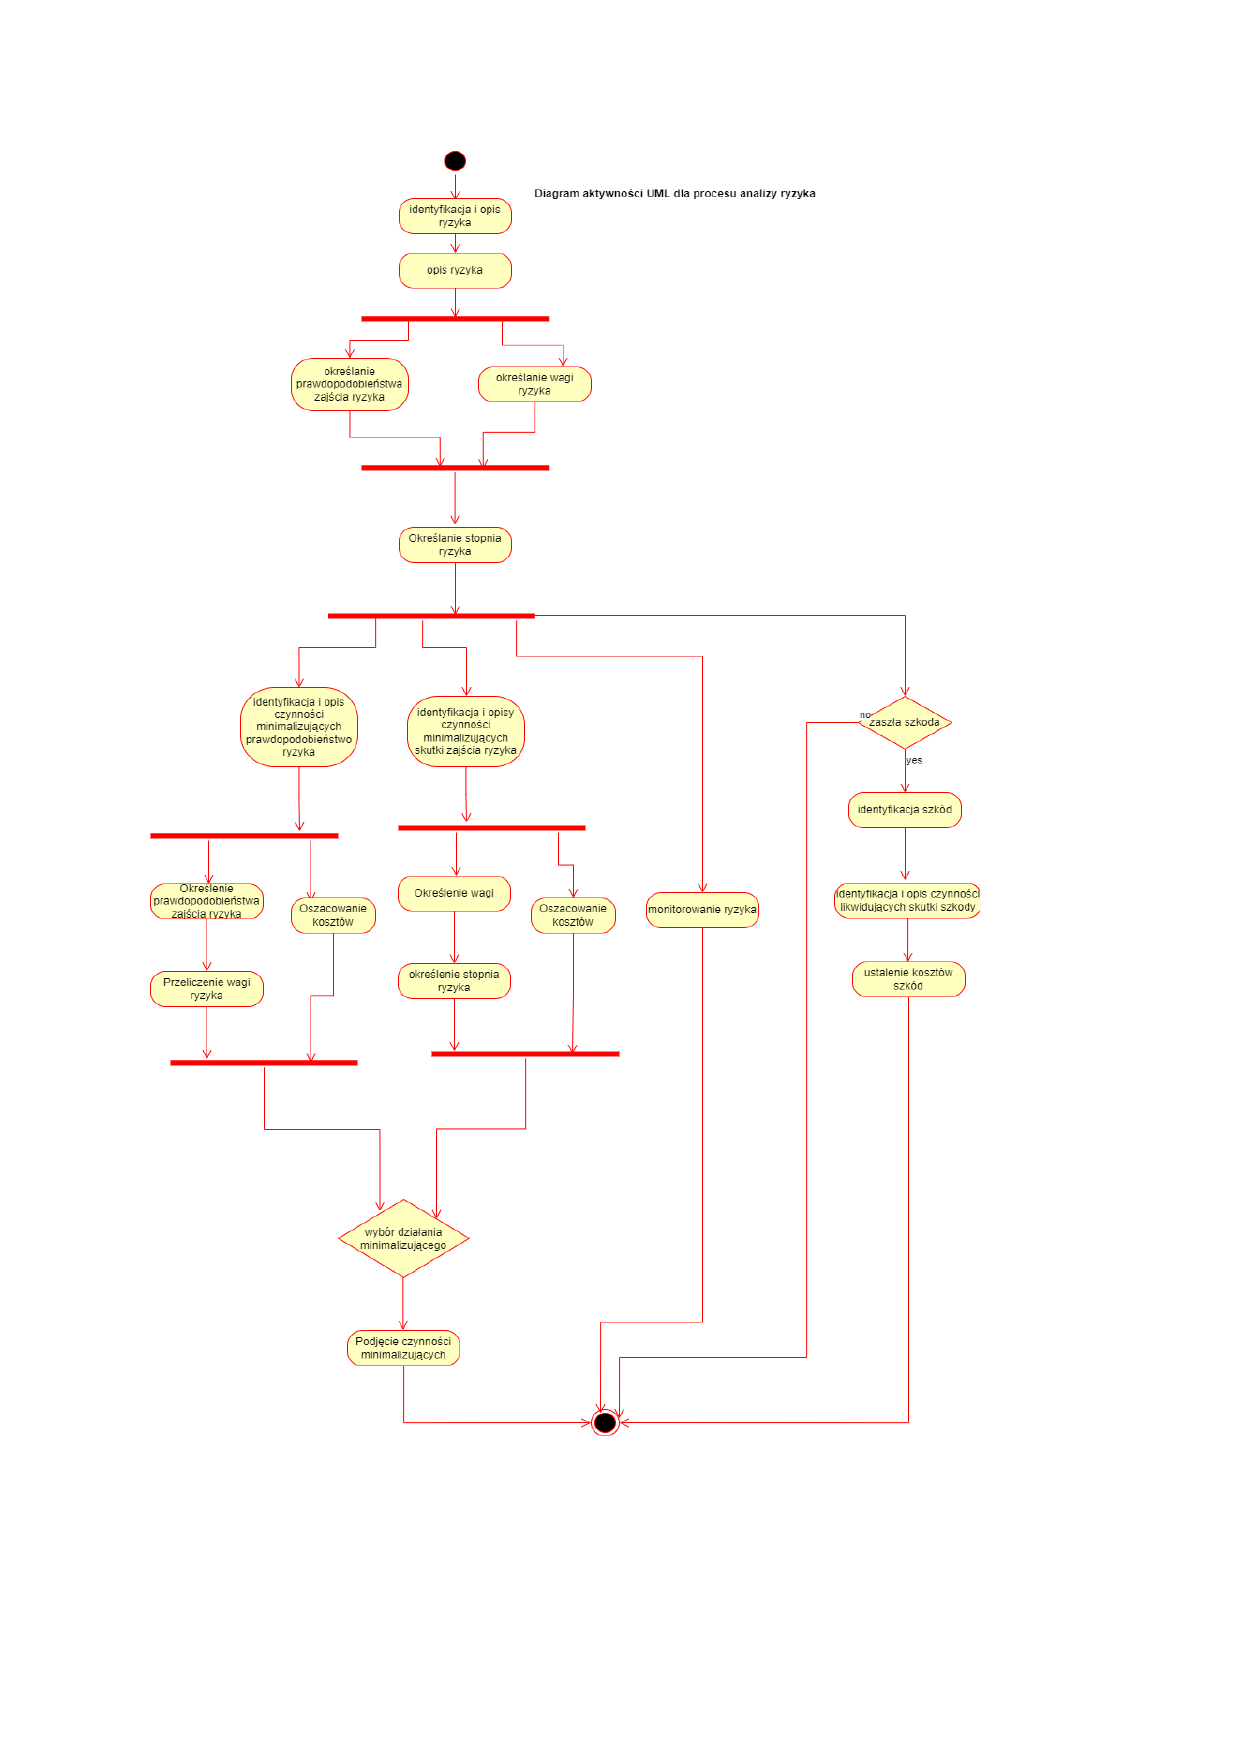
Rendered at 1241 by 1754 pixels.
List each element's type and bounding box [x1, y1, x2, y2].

picture [147, 147, 980, 1436]
